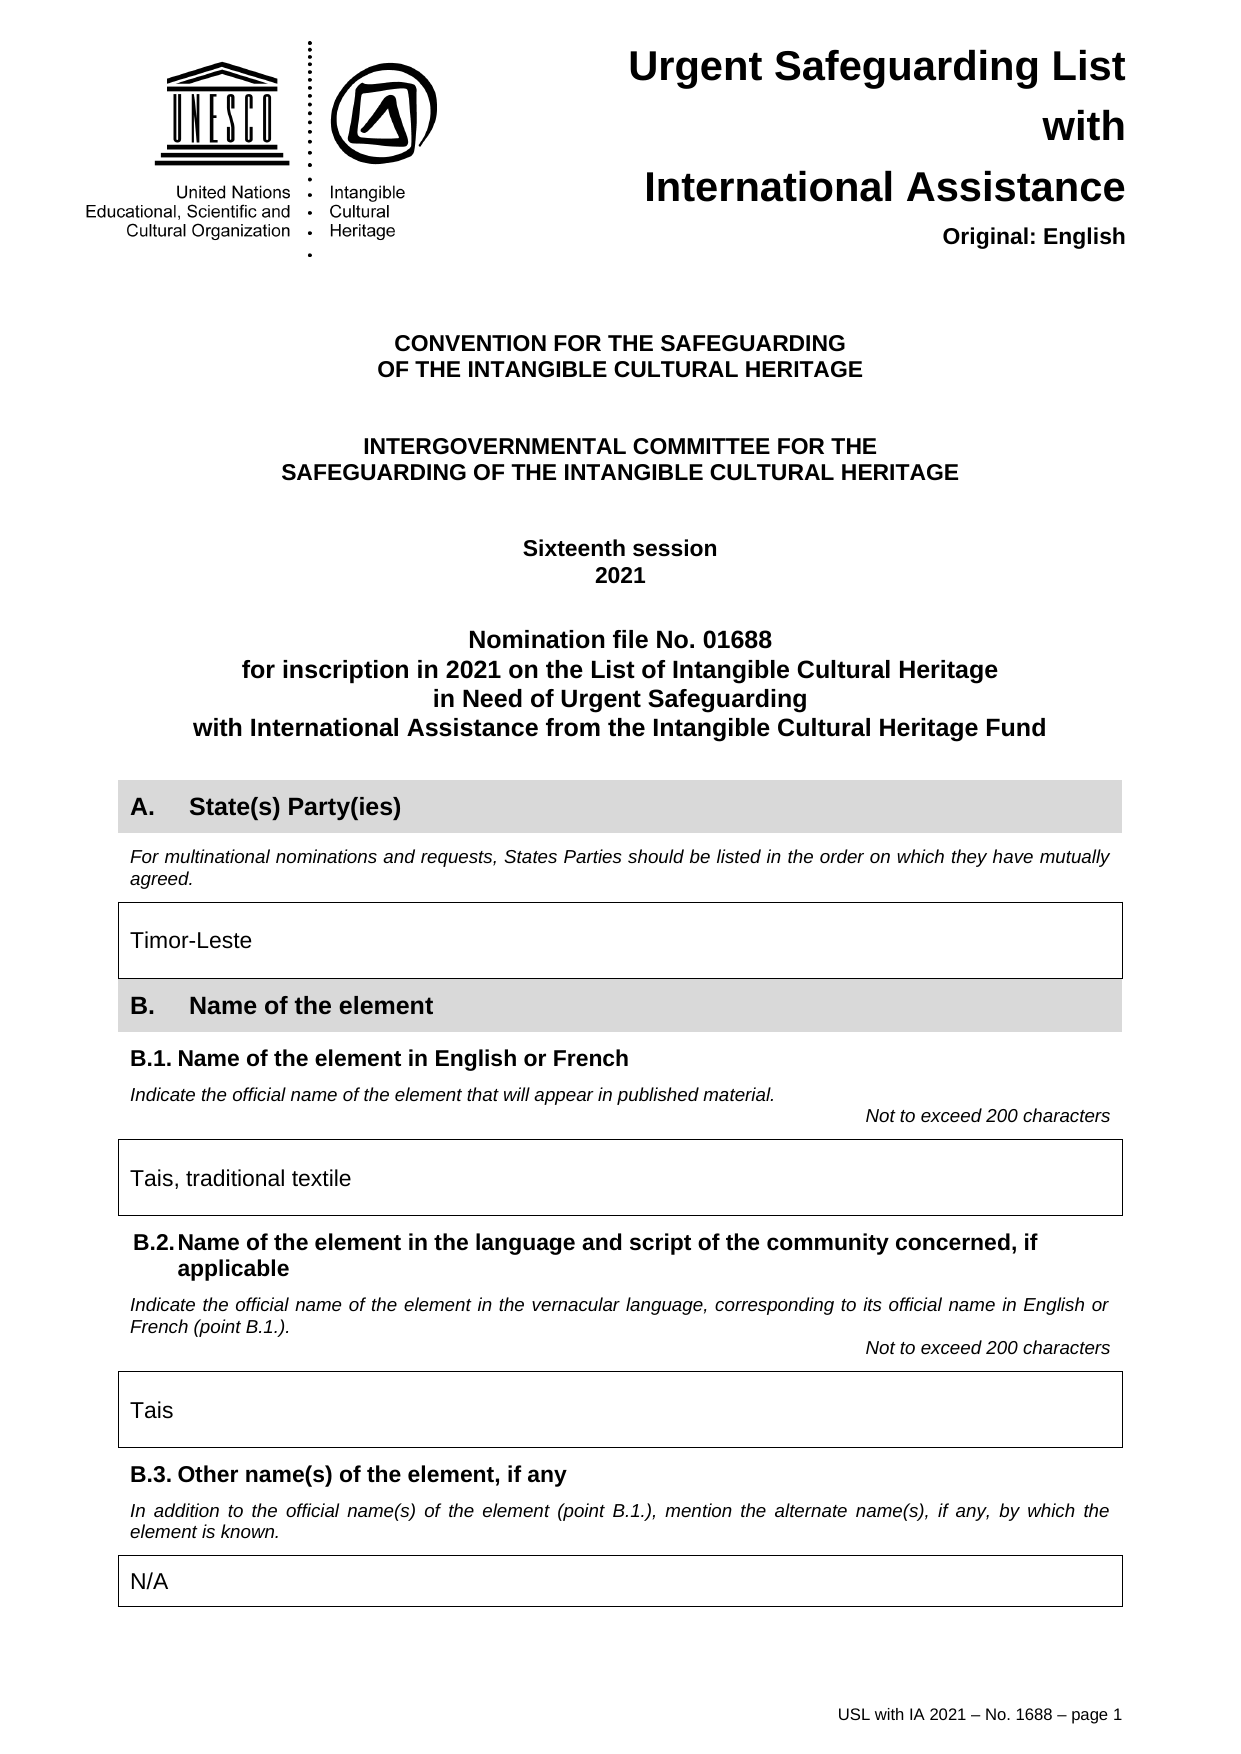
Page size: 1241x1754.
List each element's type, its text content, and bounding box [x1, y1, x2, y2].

table_header State(s) Party(ies) [118, 780, 1122, 833]
text Nomination file No. 01688 for inscription in 2021 on the List of Intangible Cultural Heritage in Need of Urgent Safeguarding with International Assistance from the Intangible Cultural Heritage Fund [118, 626, 1122, 742]
table_cell Name of the element [118, 979, 1122, 1032]
title Sixteenth session 2021 [118, 535, 1122, 588]
table_cell N/A [119, 1556, 1122, 1606]
table_cell B.2. Name of the element in the language and script of the community concerned, if applicable Indicate the official name of the element in the vernacular language, corresponding to its official name in English or French (point B.1.). Not to exceed 200 characters [118, 1216, 1122, 1371]
picture [85, 41, 437, 257]
table_cell Timor-Leste [119, 903, 1122, 978]
table_cell For multinational nominations and requests, States Parties should be listed in the order on which they have mutually agreed. [118, 834, 1122, 902]
table_cell Tais [119, 1372, 1122, 1447]
title CONVENTION FOR THE SAFEGUARDING OF THE INTANGIBLE CULTURAL HERITAGE [118, 330, 1122, 383]
title INTERGOVERNMENTAL COMMITTEE FOR THE SAFEGUARDING OF THE INTANGIBLE CULTURAL HERITAGE [118, 433, 1122, 485]
table_cell Tais, traditional textile [119, 1140, 1122, 1215]
table_cell B.3. Other name(s) of the element, if any In addition to the official name(s) of the element (point B.1.), mention the alternate name(s), if any, by which the element is known. [118, 1448, 1122, 1555]
table_cell B.1. Name of the element in English or French Indicate the official name of the element that will appear in published material. Not to exceed 200 characters [118, 1033, 1122, 1139]
